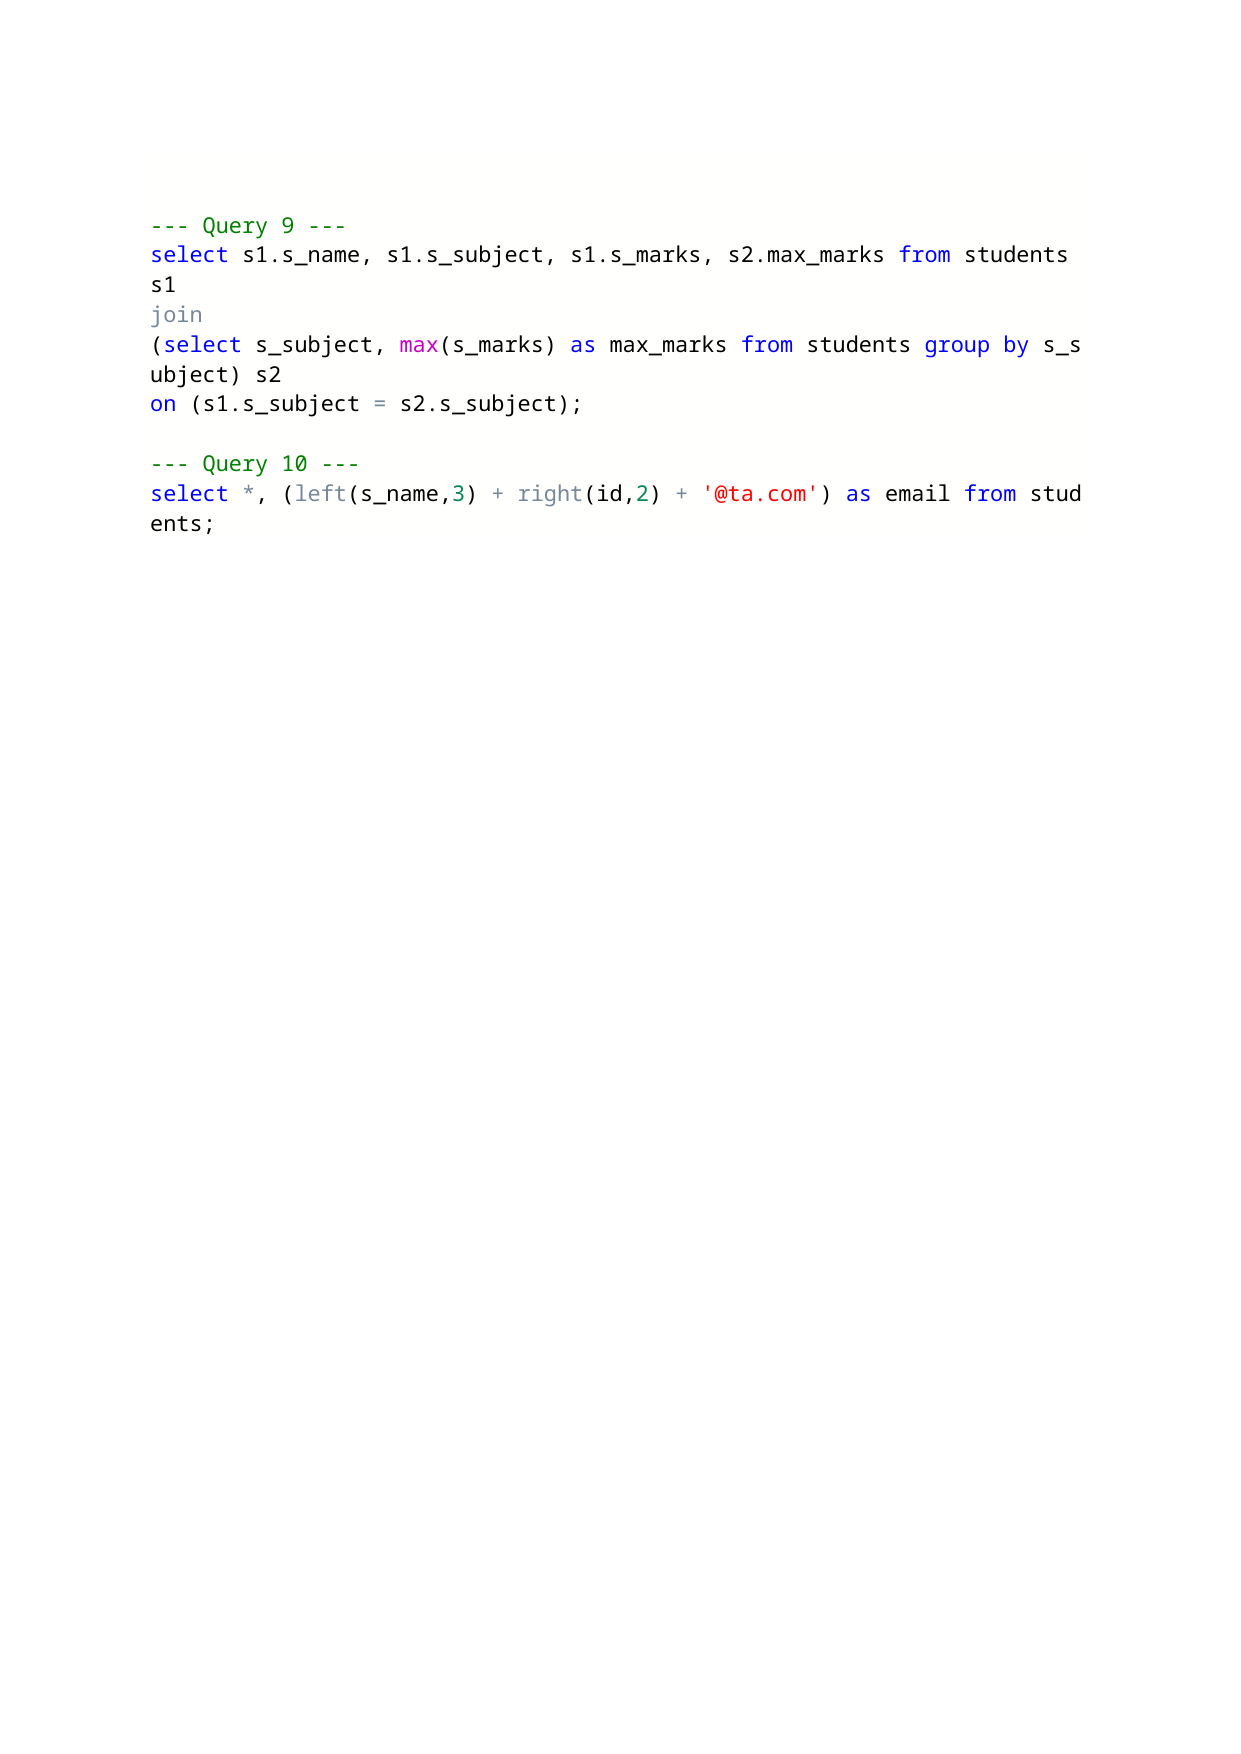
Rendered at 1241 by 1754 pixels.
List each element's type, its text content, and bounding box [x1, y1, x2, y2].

text join [150, 299, 1090, 329]
text (select s_subject, max(s_marks) as max_marks from students group by s_subject) s2 [150, 329, 1090, 388]
text on (s1.s_subject = s2.s_subject); [150, 388, 1090, 418]
text select *, (left(s_name,3) + right(id,2) + '@ta.com') as email from students; [150, 478, 1090, 537]
text select s1.s_name, s1.s_subject, s1.s_marks, s2.max_marks from students s1 [150, 239, 1090, 299]
text --- Query 10 --- [150, 448, 1090, 478]
text --- Query 9 --- [150, 209, 1090, 239]
